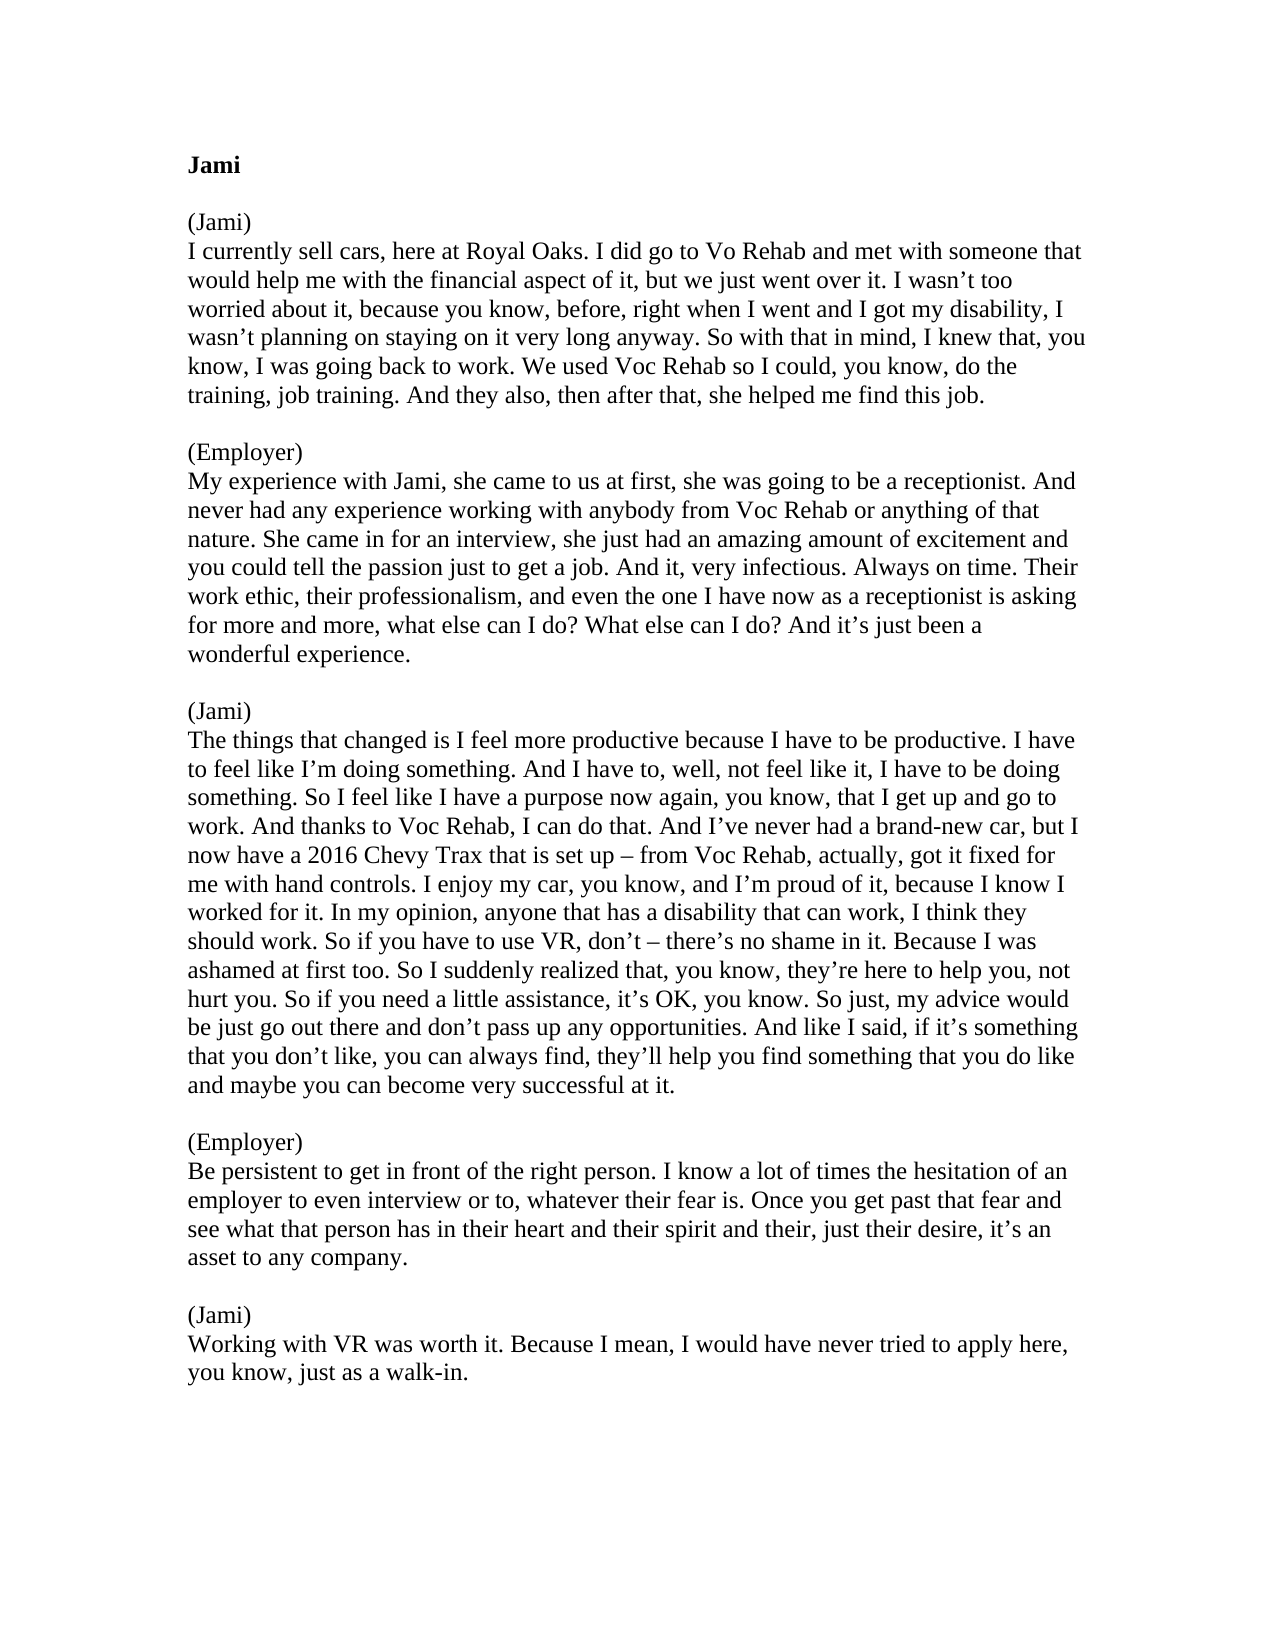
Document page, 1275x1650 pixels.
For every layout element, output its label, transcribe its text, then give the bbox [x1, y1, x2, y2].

text My experience with Jami, she came to us at first, she was going to be a receptionist. And never had any experience working with anybody from Voc Rehab or anything of that nature. She came in for an interview, she just had an amazing amount of excitement and you could tell the passion just to get a job. And it, very infectious. Always on time. Their work ethic, their professionalism, and even the one I have now as a receptionist is asking for more and more, what else can I do? What else can I do? And it’s just been a wonderful experience. [187, 466, 1087, 667]
text Jami [187, 150, 1087, 179]
text Working with VR was worth it. Because I mean, I would have never tried to apply here, you know, just as a walk-in. [187, 1329, 1087, 1386]
text (Employer) [187, 437, 1087, 466]
text (Jami) [187, 696, 1087, 725]
text (Employer) [187, 1127, 1087, 1156]
text Be persistent to get in front of the right person. I know a lot of times the hesitation of an employer to even interview or to, whatever their fear is. Once you get past that fear and see what that person has in their heart and their spirit and their, just their desire, it’s an asset to any company. [187, 1156, 1087, 1271]
text The things that changed is I feel more productive because I have to be productive. I have to feel like I’m doing something. And I have to, well, not feel like it, I have to be doing something. So I feel like I have a purpose now again, you know, that I get up and go to work. And thanks to Voc Rehab, I can do that. And I’ve never had a brand-new car, but I now have a 2016 Chevy Trax that is set up – from Voc Rehab, actually, got it fixed for me with hand controls. I enjoy my car, you know, and I’m proud of it, because I know I worked for it. In my opinion, anyone that has a disability that can work, I think they should work. So if you have to use VR, don’t – there’s no shame in it. Because I was ashamed at first too. So I suddenly realized that, you know, they’re here to help you, not hurt you. So if you need a little assistance, it’s OK, you know. So just, my advice would be just go out there and don’t pass up any opportunities. And like I said, if it’s something that you don’t like, you can always find, they’ll help you find something that you do like and maybe you can become very successful at it. [187, 725, 1087, 1099]
text (Jami) [187, 207, 1087, 236]
text (Jami) [187, 1300, 1087, 1329]
text I currently sell cars, here at Royal Oaks. I did go to Vo Rehab and met with someone that would help me with the financial aspect of it, but we just went over it. I wasn’t too worried about it, because you know, before, right when I went and I got my disability, I wasn’t planning on staying on it very long anyway. So with that in mind, I knew that, you know, I was going back to work. We used Voc Rehab so I could, you know, do the training, job training. And they also, then after that, she helped me find this job. [187, 236, 1087, 409]
